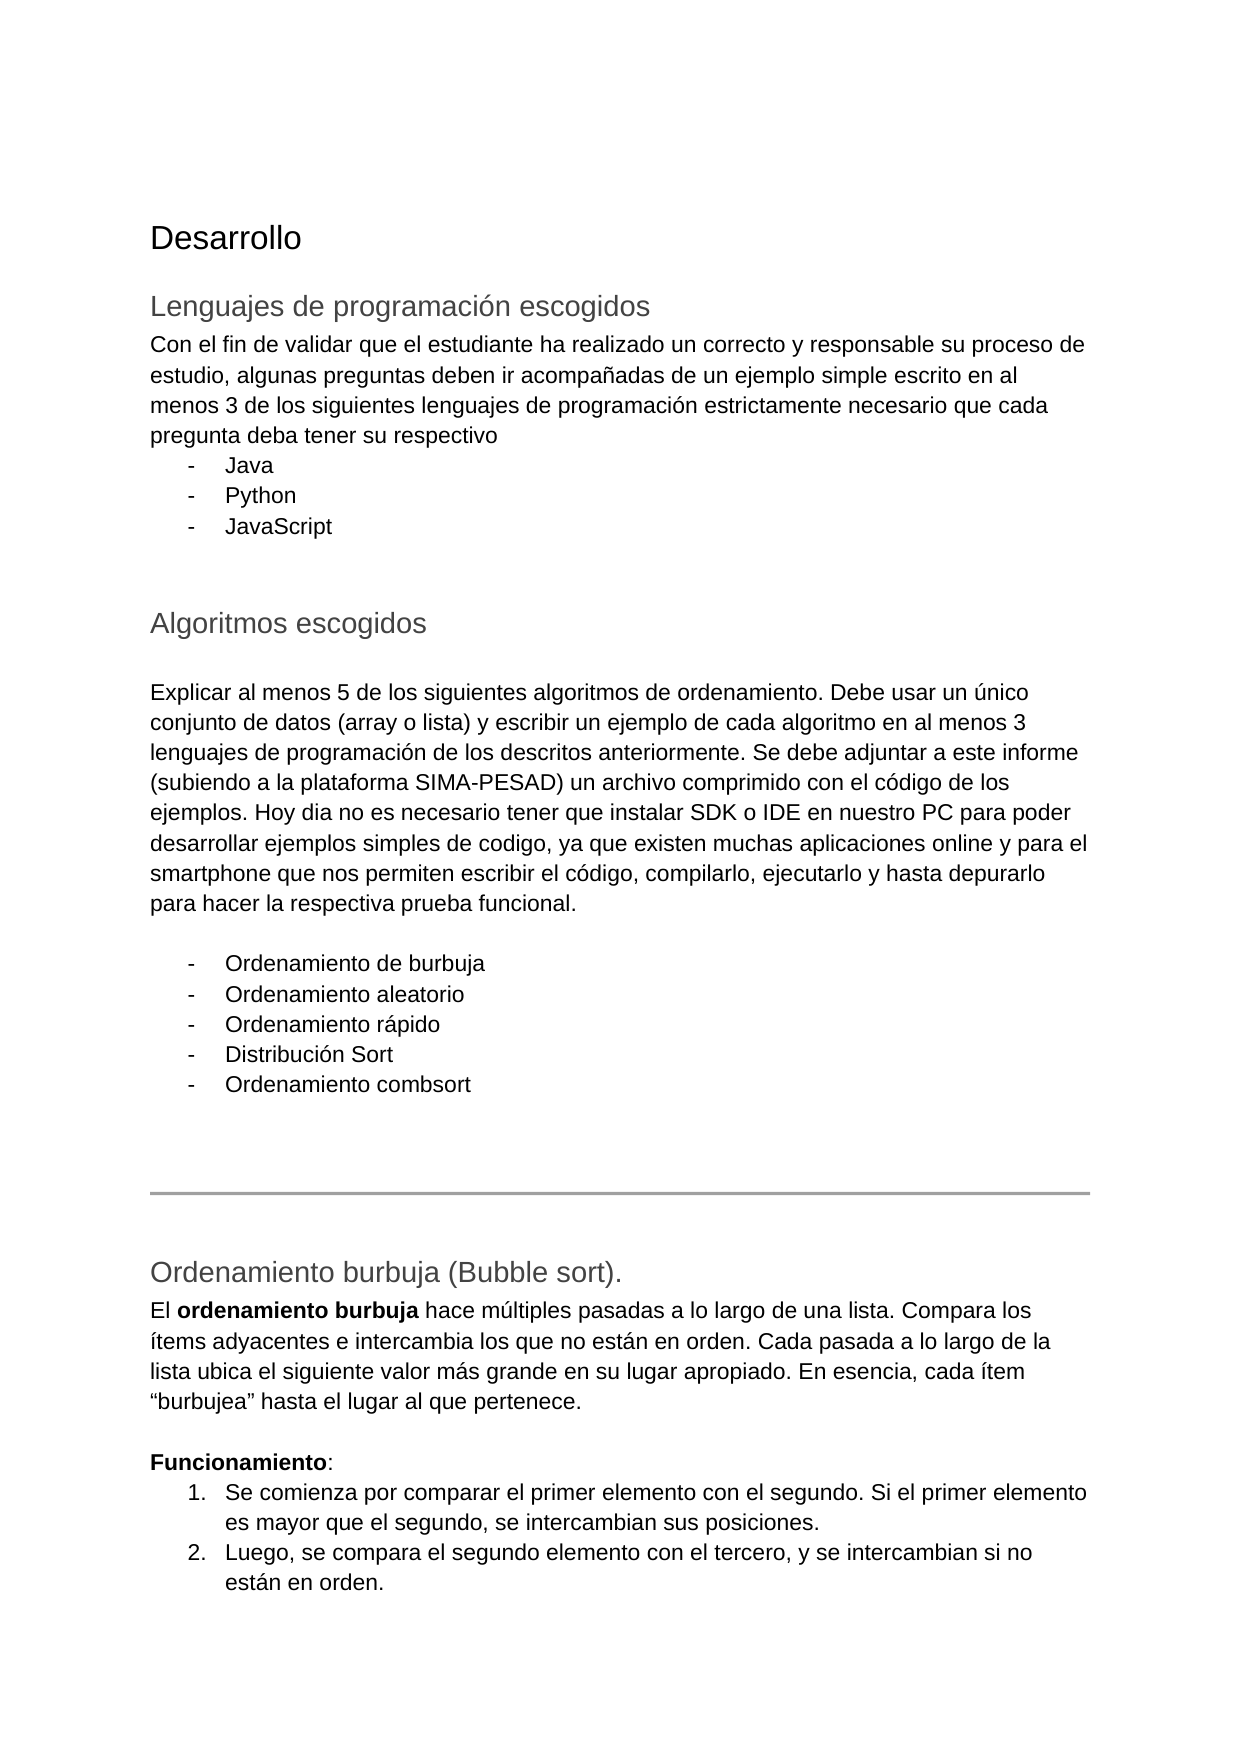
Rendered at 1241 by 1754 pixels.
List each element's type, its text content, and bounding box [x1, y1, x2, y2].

list Se comienza por comparar el primer elemento con el segundo. Si el primer elemento es mayor que el segundo, se intercambian sus posiciones. [187, 1479, 1090, 1535]
list Luego, se compara el segundo elemento con el tercero, y se intercambian si no están en orden. [187, 1539, 1090, 1596]
text Explicar al menos 5 de los siguientes algoritmos de ordenamiento. Debe usar un único conjunto de datos (array o lista) y escribir un ejemplo de cada algoritmo en al menos 3 lenguajes de programación de los descritos anteriormente. Se debe adjuntar a este informe (subiendo a la plataforma SIMA-PESAD) un archivo comprimido con el código de los ejemplos. Hoy dia no es necesario tener que instalar SDK o IDE en nuestro PC para poder desarrollar ejemplos simples de codigo, ya que existen muchas aplicaciones online y para el smartphone que nos permiten escribir el código, compilarlo, ejecutarlo y hasta depurarlo para hacer la respectiva prueba funcional. [150, 678, 1090, 916]
text Funcionamiento: [150, 1448, 1090, 1475]
list Ordenamiento combsort [187, 1071, 1090, 1097]
list Python [187, 482, 1090, 509]
subtitle Desarrollo [150, 218, 1090, 256]
subtitle Lenguajes de programación escogidos [150, 289, 1090, 323]
text Con el fin de validar que el estudiante ha realizado un correcto y responsable su proceso de estudio, algunas preguntas deben ir acompañadas de un ejemplo simple escrito en al menos 3 de los siguientes lenguajes de programación estrictamente necesario que cada pregunta deba tener su respectivo [150, 331, 1090, 448]
text El ordenamiento burbuja hace múltiples pasadas a lo largo de una lista. Compara los ítems adyacentes e intercambia los que no están en orden. Cada pasada a lo largo de la lista ubica el siguiente valor más grande en su lugar apropiado. En esencia, cada ítem “burbujea” hasta el lugar al que pertenece. [150, 1297, 1090, 1414]
subtitle Ordenamiento burbuja (Bubble sort). [150, 1256, 1090, 1289]
list Ordenamiento aleatorio [187, 981, 1090, 1007]
list Ordenamiento rápido [187, 1011, 1090, 1037]
list JavaScript [187, 513, 1090, 539]
list Distribución Sort [187, 1041, 1090, 1067]
list Java [187, 452, 1090, 478]
list Ordenamiento de burbuja [187, 950, 1090, 977]
subtitle Algoritmos escogidos [150, 606, 1090, 640]
